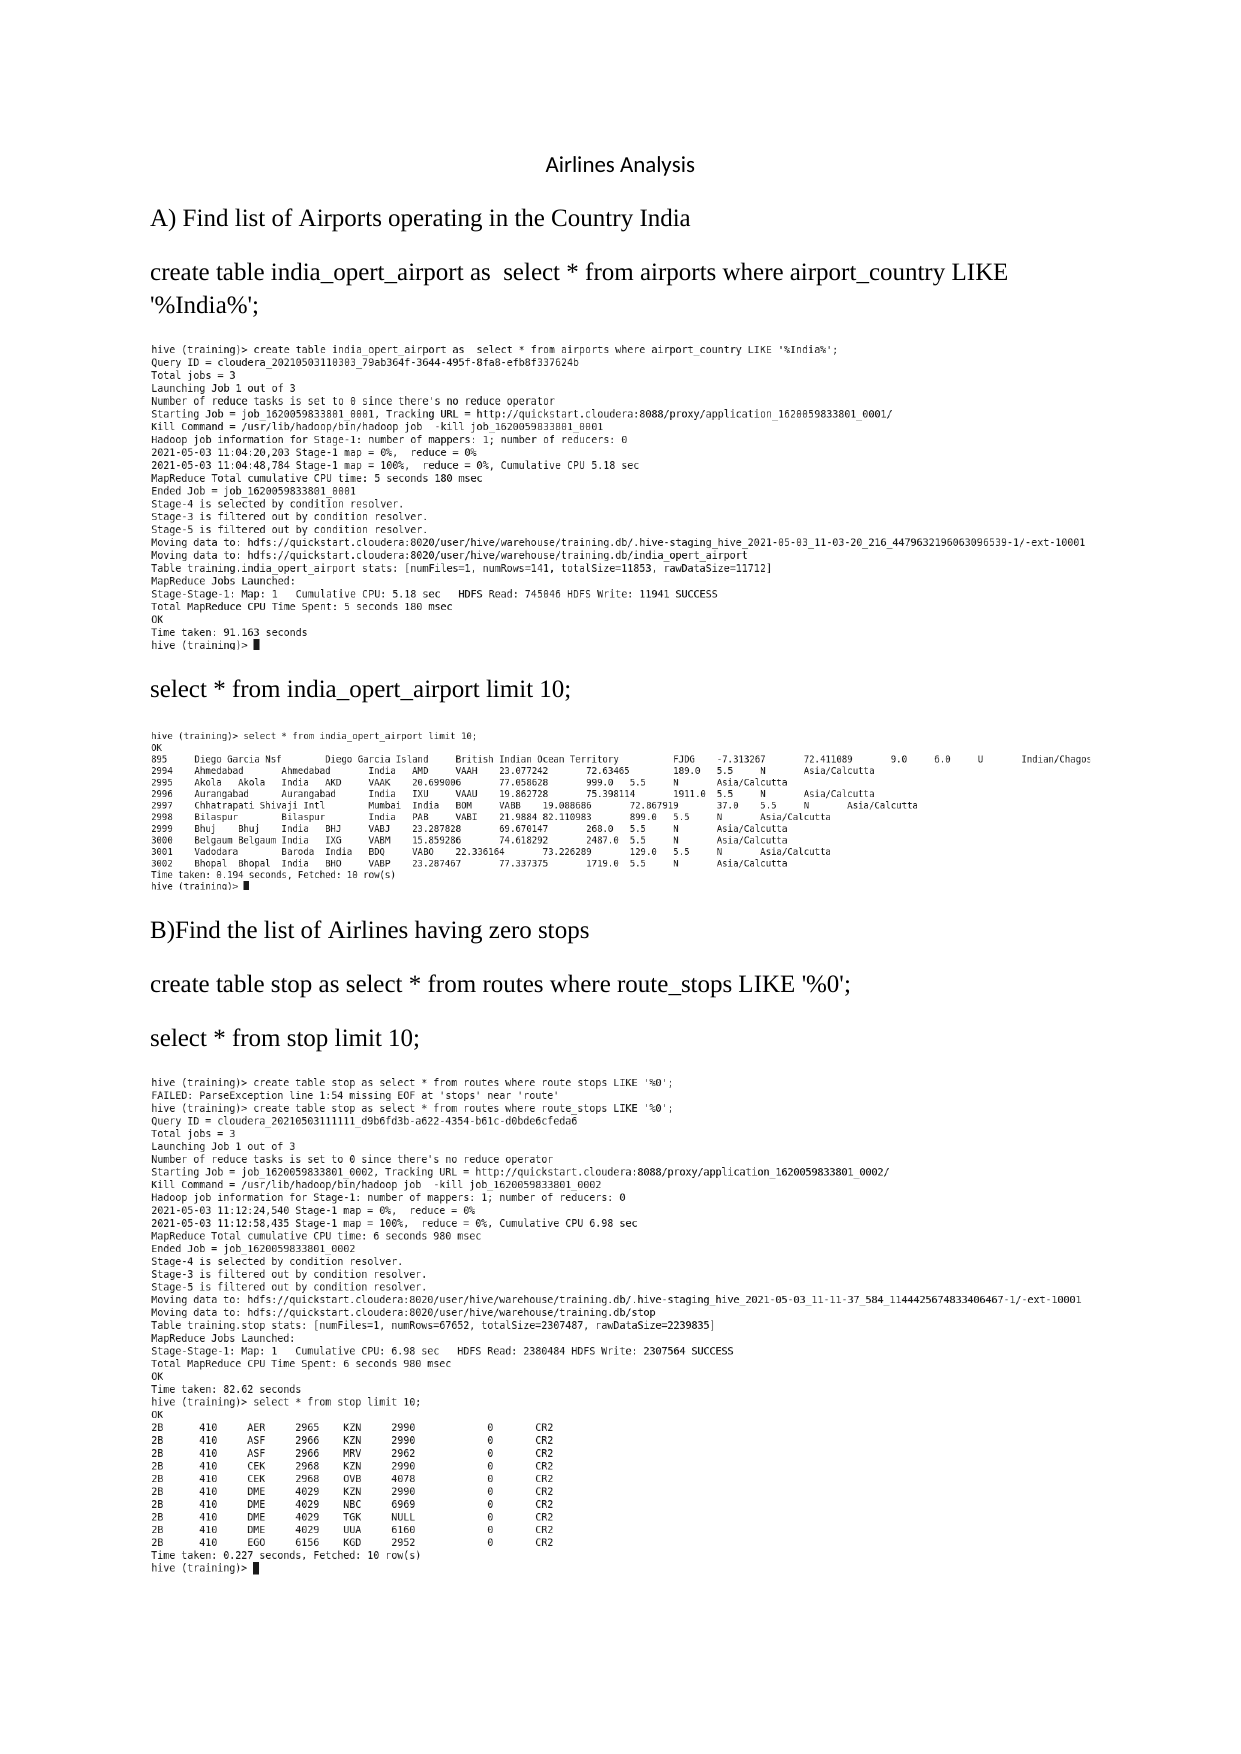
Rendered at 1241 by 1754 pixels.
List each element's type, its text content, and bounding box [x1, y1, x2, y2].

text select * from stop limit 10; [150, 1023, 1090, 1051]
picture [150, 1076, 1091, 1575]
text A) Find list of Airports operating in the Country India [150, 203, 1090, 232]
picture [150, 728, 1091, 890]
text B)Find the list of Airlines having zero stops [150, 915, 1090, 944]
text create table stop as select * from routes where route_stops LIKE '%0'; [150, 969, 1090, 997]
picture [150, 343, 1091, 650]
text create table india_opert_airport as select * from airports where airport_country LIKE '%India%'; [150, 257, 1090, 319]
text Airlines Analysis [150, 150, 1090, 178]
text select * from india_opert_airport limit 10; [150, 674, 1090, 703]
